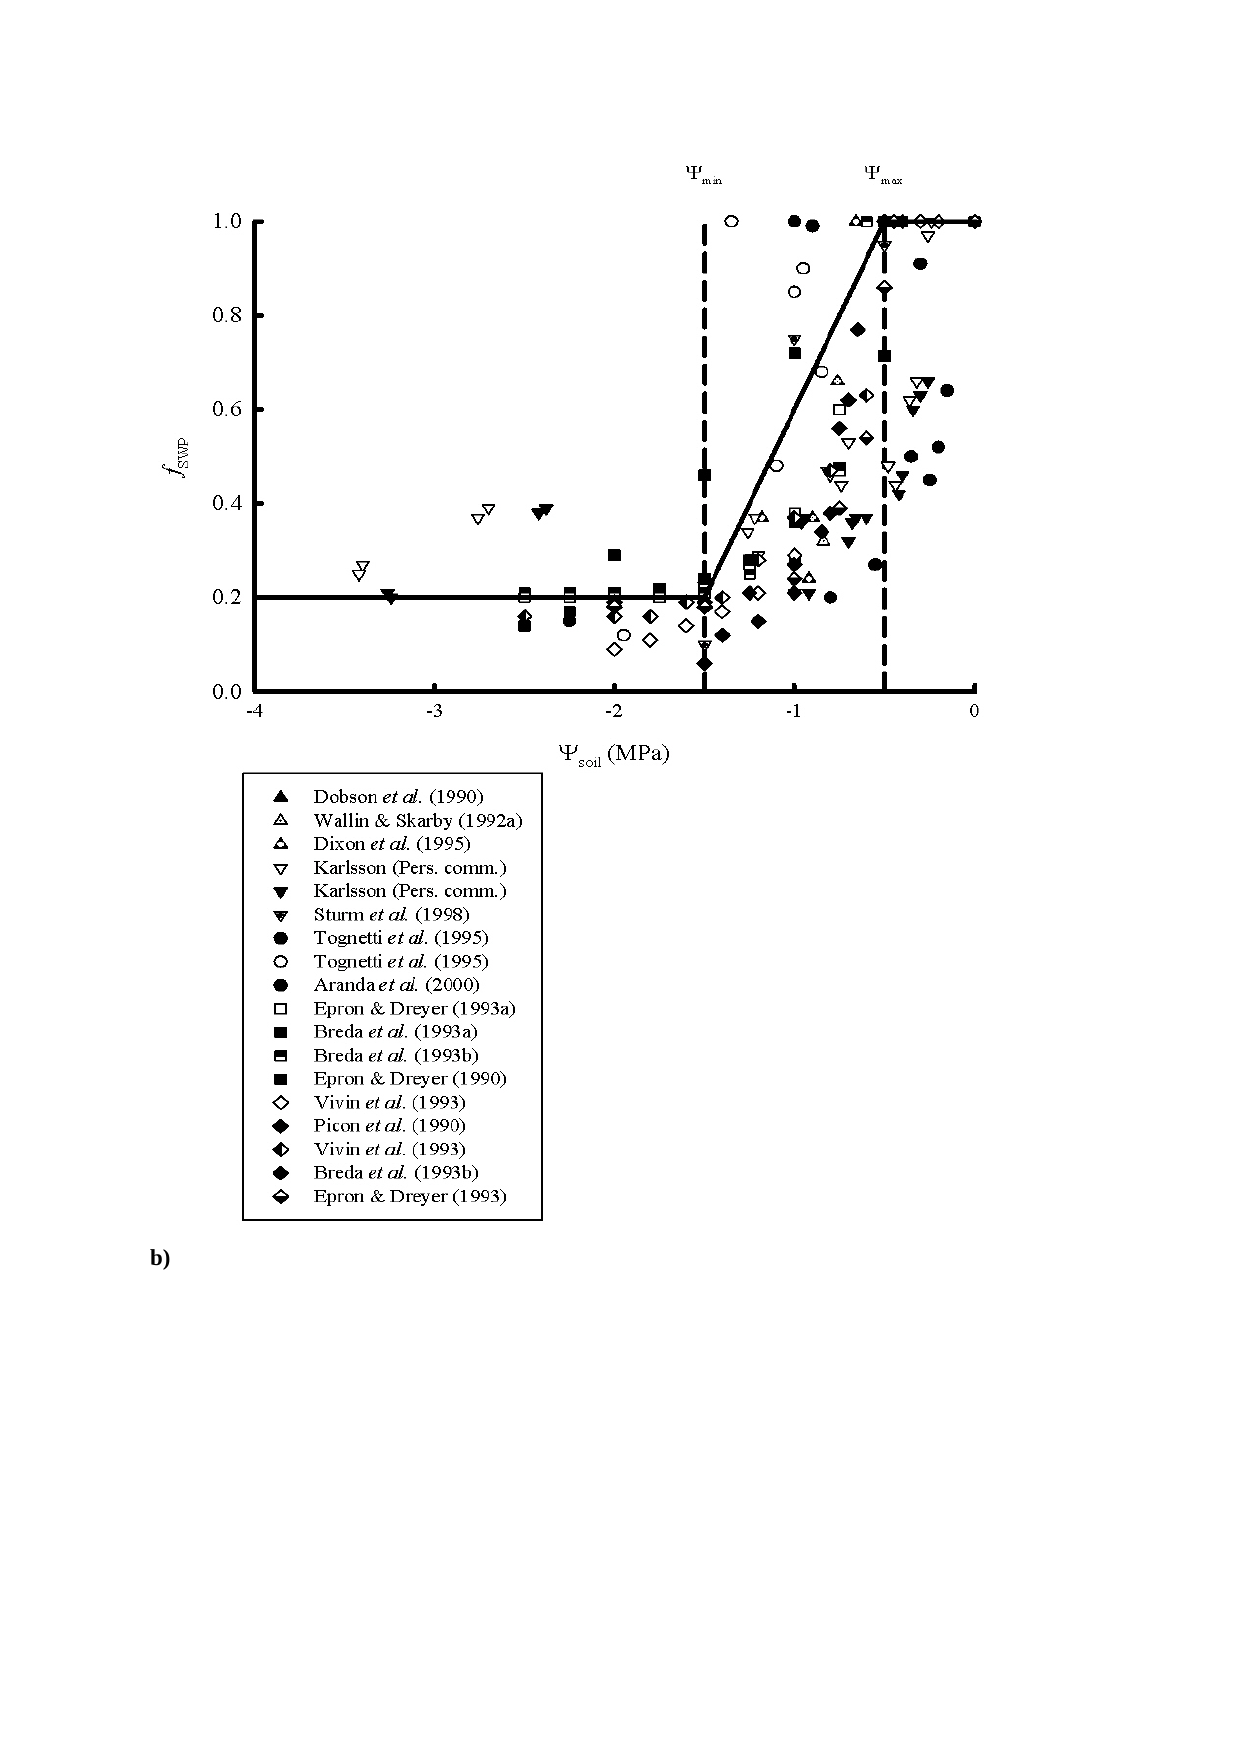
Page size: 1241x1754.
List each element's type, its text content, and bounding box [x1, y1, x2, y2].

picture [150, 150, 1016, 1225]
text b) [150, 1244, 1090, 1270]
